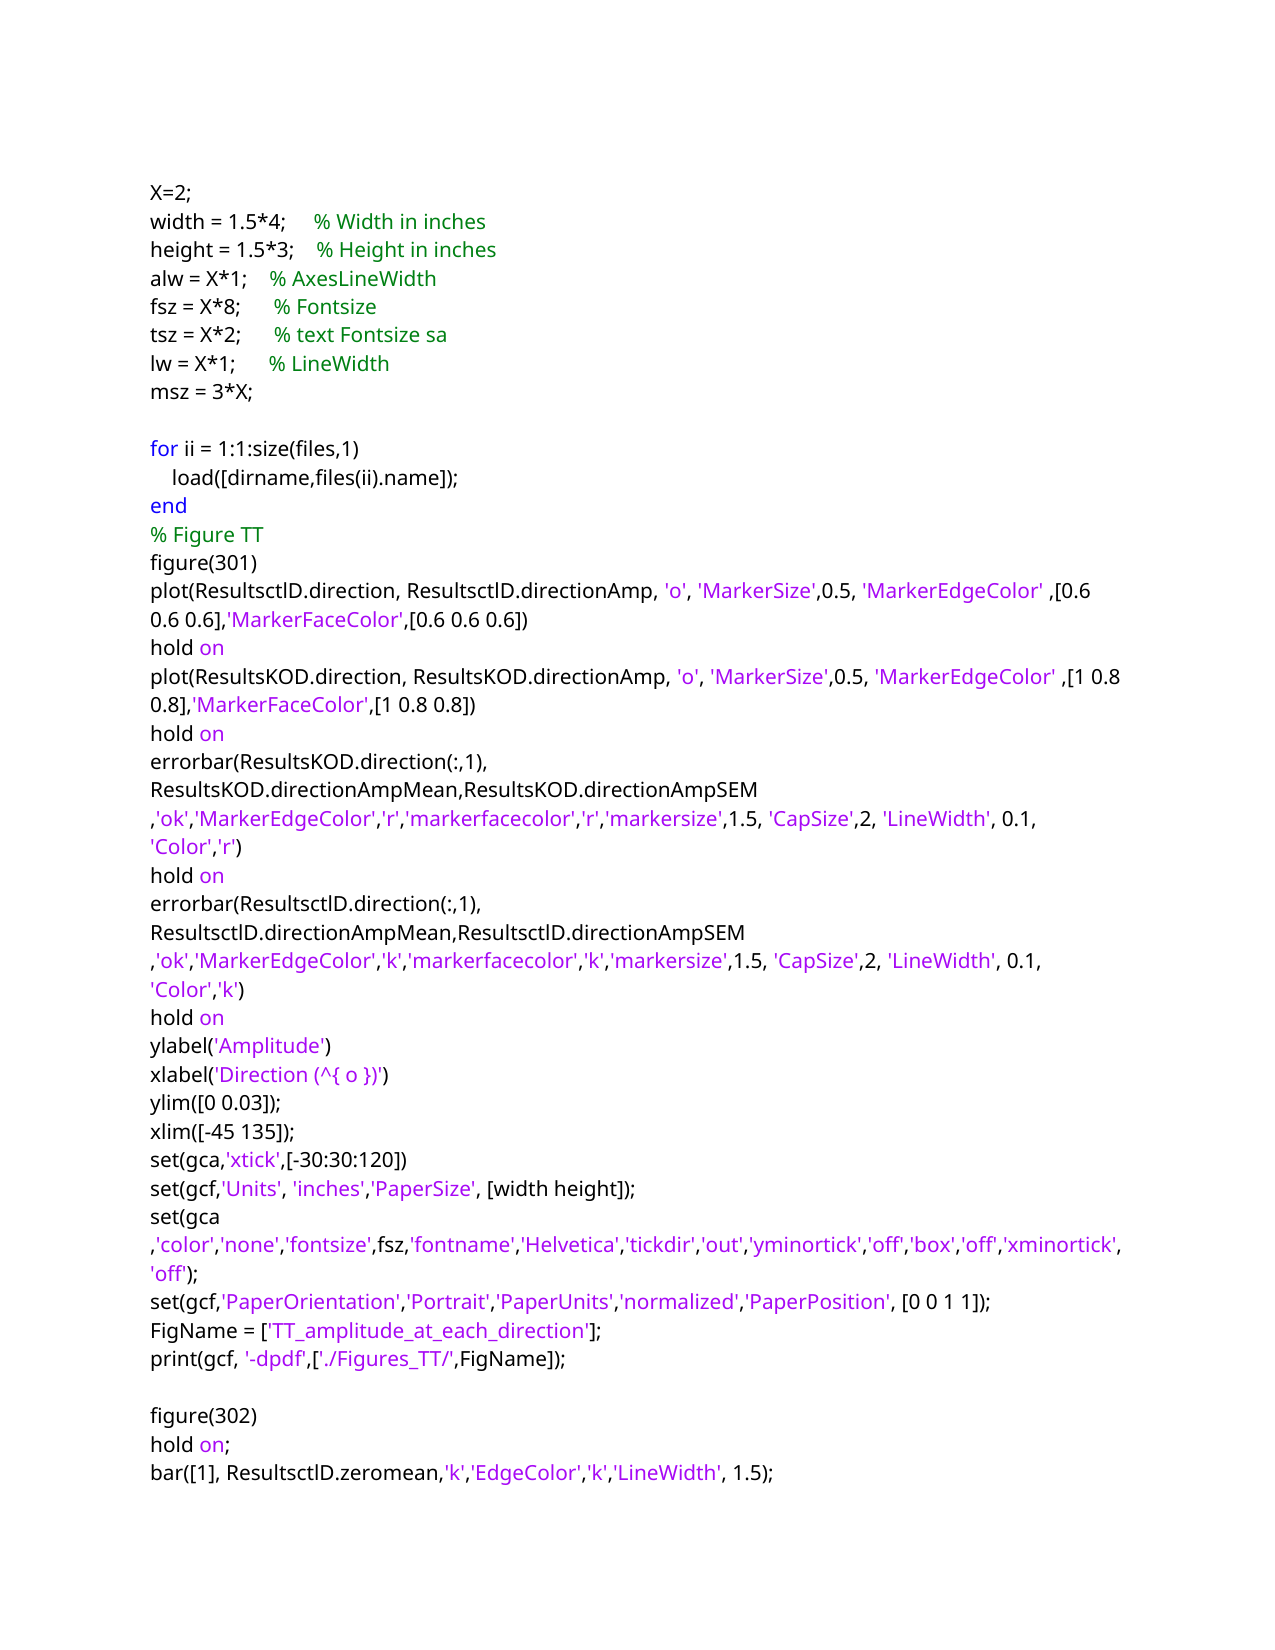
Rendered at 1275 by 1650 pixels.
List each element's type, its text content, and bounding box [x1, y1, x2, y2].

text hold on [150, 633, 1125, 662]
text set(gcf,'Units', 'inches','PaperSize', [width height]); [150, 1174, 1125, 1202]
text X=2; [150, 178, 1125, 207]
text msz = 3*X; [150, 377, 1125, 406]
text bar([1], ResultsctlD.zeromean,'k','EdgeColor','k','LineWidth', 1.5); [150, 1458, 1125, 1487]
text width = 1.5*4; % Width in inches [150, 207, 1125, 235]
text errorbar(ResultsctlD.direction(:,1), ResultsctlD.directionAmpMean,ResultsctlD.directionAmpSEM,'ok','MarkerEdgeColor','k','markerfacecolor','k','markersize',1.5, 'CapSize',2, 'LineWidth', 0.1, 'Color','k') [150, 889, 1125, 1003]
text errorbar(ResultsKOD.direction(:,1), ResultsKOD.directionAmpMean,ResultsKOD.directionAmpSEM,'ok','MarkerEdgeColor','r','markerfacecolor','r','markersize',1.5, 'CapSize',2, 'LineWidth', 0.1, 'Color','r') [150, 747, 1125, 861]
text plot(ResultsctlD.direction, ResultsctlD.directionAmp, 'o', 'MarkerSize',0.5, 'MarkerEdgeColor' ,[0.6 0.6 0.6],'MarkerFaceColor',[0.6 0.6 0.6]) [150, 577, 1125, 633]
text set(gca,'xtick',[-30:30:120]) [150, 1145, 1125, 1174]
text print(gcf, '-dpdf',['./Figures_TT/',FigName]); [150, 1344, 1125, 1373]
text FigName = ['TT_amplitude_at_each_direction']; [150, 1316, 1125, 1344]
text ylim([0 0.03]); [150, 1088, 1125, 1117]
text lw = X*1; % LineWidth [150, 349, 1125, 377]
text hold on [150, 861, 1125, 889]
text % Figure TT [150, 520, 1125, 548]
text load([dirname,files(ii).name]); [150, 463, 1125, 491]
text fsz = X*8; % Fontsize [150, 292, 1125, 321]
text figure(301) [150, 548, 1125, 577]
text set(gcf,'PaperOrientation','Portrait','PaperUnits','normalized','PaperPosition', [0 0 1 1]); [150, 1287, 1125, 1316]
text end [150, 491, 1125, 520]
text height = 1.5*3; % Height in inches [150, 235, 1125, 264]
text plot(ResultsKOD.direction, ResultsKOD.directionAmp, 'o', 'MarkerSize',0.5, 'MarkerEdgeColor' ,[1 0.8 0.8],'MarkerFaceColor',[1 0.8 0.8]) [150, 662, 1125, 719]
text ylabel('Amplitude') [150, 1032, 1125, 1060]
text xlabel('Direction (^{ o })') [150, 1060, 1125, 1088]
text hold on [150, 1003, 1125, 1032]
text hold on; [150, 1430, 1125, 1458]
text set(gca,'color','none','fontsize',fsz,'fontname','Helvetica','tickdir','out','yminortick','off','box','off','xminortick','off'); [150, 1202, 1125, 1287]
text tsz = X*2; % text Fontsize sa [150, 321, 1125, 349]
text xlim([-45 135]); [150, 1117, 1125, 1145]
text figure(302) [150, 1401, 1125, 1430]
text alw = X*1; % AxesLineWidth [150, 264, 1125, 292]
text hold on [150, 719, 1125, 747]
text for ii = 1:1:size(files,1) [150, 434, 1125, 463]
